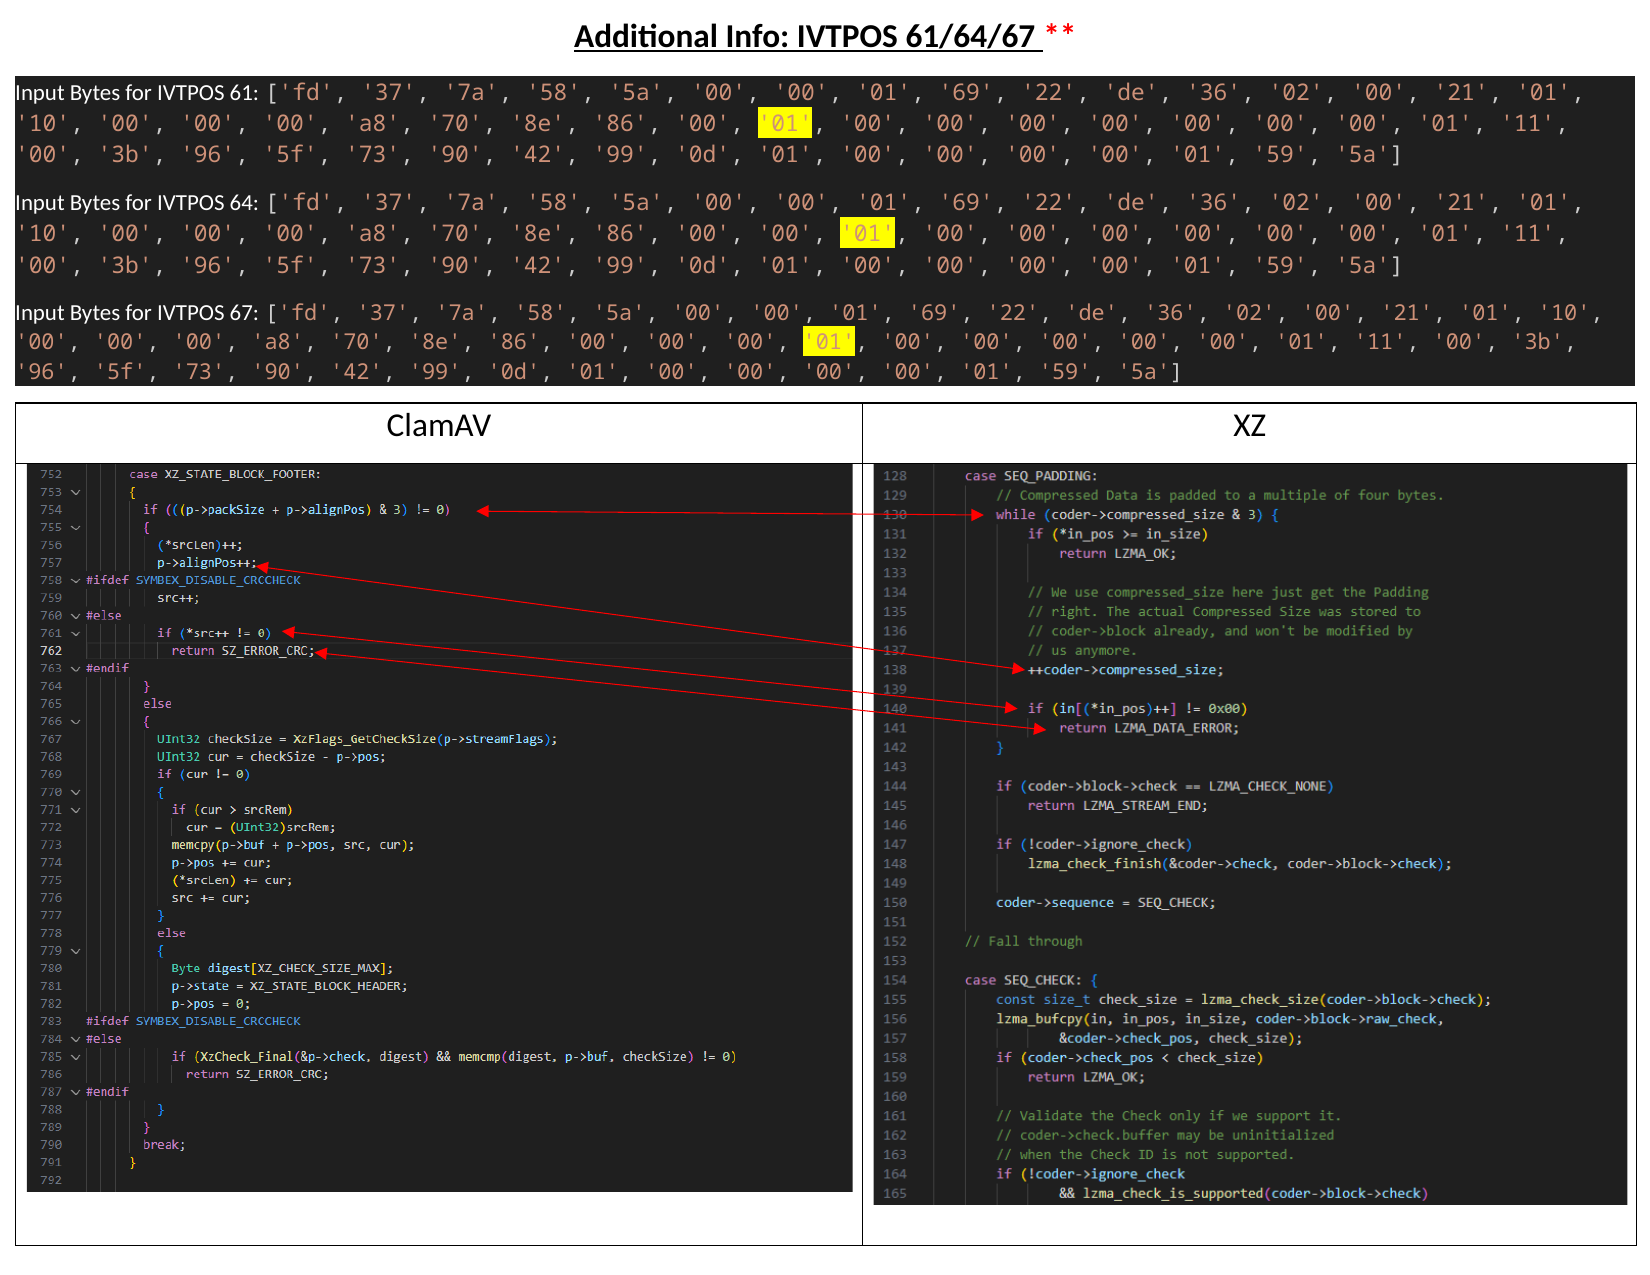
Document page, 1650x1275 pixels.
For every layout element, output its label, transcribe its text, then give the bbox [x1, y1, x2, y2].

text Input Bytes for IVTPOS 67: ['fd', '37', '7a', '58', '5a', '00', '00', '01', '69', '22', 'de', '36', '02', '00', '21', '01', '10', '00', '00', '00', 'a8', '70', '8e', '86', '00', '00', '00', '01', '00', '00', '00', '00', '00', '01', '11', '00', '3b', '96', '5f', '73', '90', '42', '99', '0d', '01', '00', '00', '00', '00', '01', '59', '5a'] [15, 296, 1635, 386]
text Additional Info: IVTPOS 61/64/67 ** [15, 15, 1635, 56]
table_header ClamAV [16, 404, 862, 463]
picture [873, 464, 1628, 1205]
table_cell [863, 464, 1636, 1245]
text Input Bytes for IVTPOS 64: ['fd', '37', '7a', '58', '5a', '00', '00', '01', '69', '22', 'de', '36', '02', '00', '21', '01', '10', '00', '00', '00', 'a8', '70', '8e', '86', '00', '00', '01', '00', '00', '00', '00', '00', '00', '01', '11', '00', '3b', '96', '5f', '73', '90', '42', '99', '0d', '01', '00', '00', '00', '00', '01', '59', '5a'] [15, 186, 1635, 280]
table_cell [16, 464, 862, 1245]
text Input Bytes for IVTPOS 61: ['fd', '37', '7a', '58', '5a', '00', '00', '01', '69', '22', 'de', '36', '02', '00', '21', '01', '10', '00', '00', '00', 'a8', '70', '8e', '86', '00', '01', '00', '00', '00', '00', '00', '00', '00', '01', '11', '00', '3b', '96', '5f', '73', '90', '42', '99', '0d', '01', '00', '00', '00', '00', '01', '59', '5a'] [15, 76, 1635, 169]
picture [26, 464, 853, 1192]
table_header XZ [863, 404, 1636, 463]
